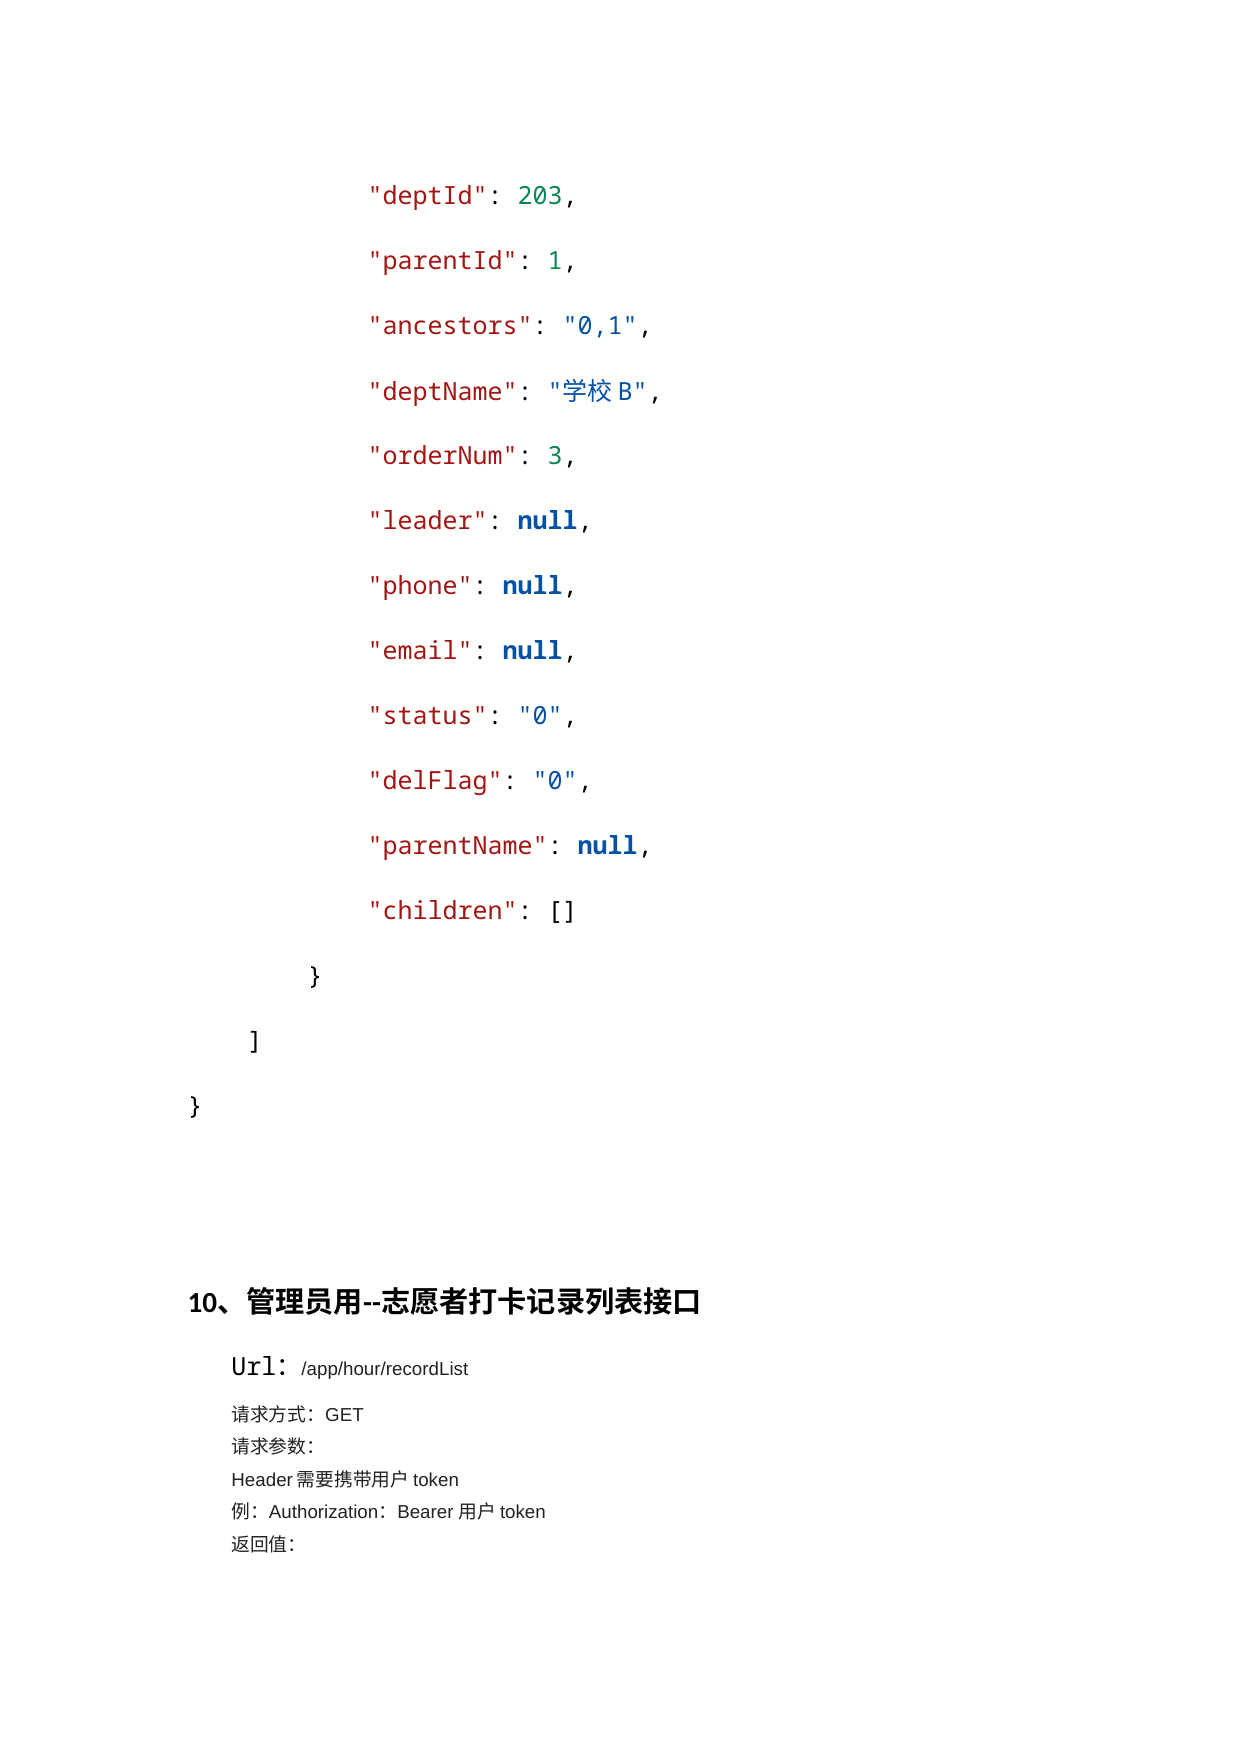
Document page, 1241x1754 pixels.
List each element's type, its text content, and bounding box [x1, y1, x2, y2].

text } [187, 1072, 1053, 1137]
text ] [187, 1007, 1053, 1072]
text "deptId": 203, [187, 162, 1053, 227]
list Url：/app/hour/recordList [187, 1332, 1053, 1397]
text "orderNum": 3, [187, 422, 1053, 487]
text "ancestors": "0,1", [187, 292, 1053, 357]
list 例：Authorization：Bearer 用户token [187, 1494, 1053, 1527]
text "parentId": 1, [187, 227, 1053, 292]
list 请求方式：GET [187, 1397, 1053, 1429]
text "leader": null, [187, 487, 1053, 552]
text "delFlag": "0", [187, 747, 1053, 812]
text "phone": null, [187, 552, 1053, 617]
text "status": "0", [187, 682, 1053, 747]
text "parentName": null, [187, 812, 1053, 877]
list Header需要携带用户token [187, 1462, 1053, 1494]
text "email": null, [187, 617, 1053, 682]
text "deptName": "学校B", [187, 357, 1053, 422]
list 返回值： [187, 1527, 1053, 1559]
list 请求参数： [187, 1429, 1053, 1462]
list 10、管理员用--志愿者打卡记录列表接口 [187, 1267, 1053, 1332]
text "children": [] [187, 877, 1053, 942]
text } [187, 942, 1053, 1007]
